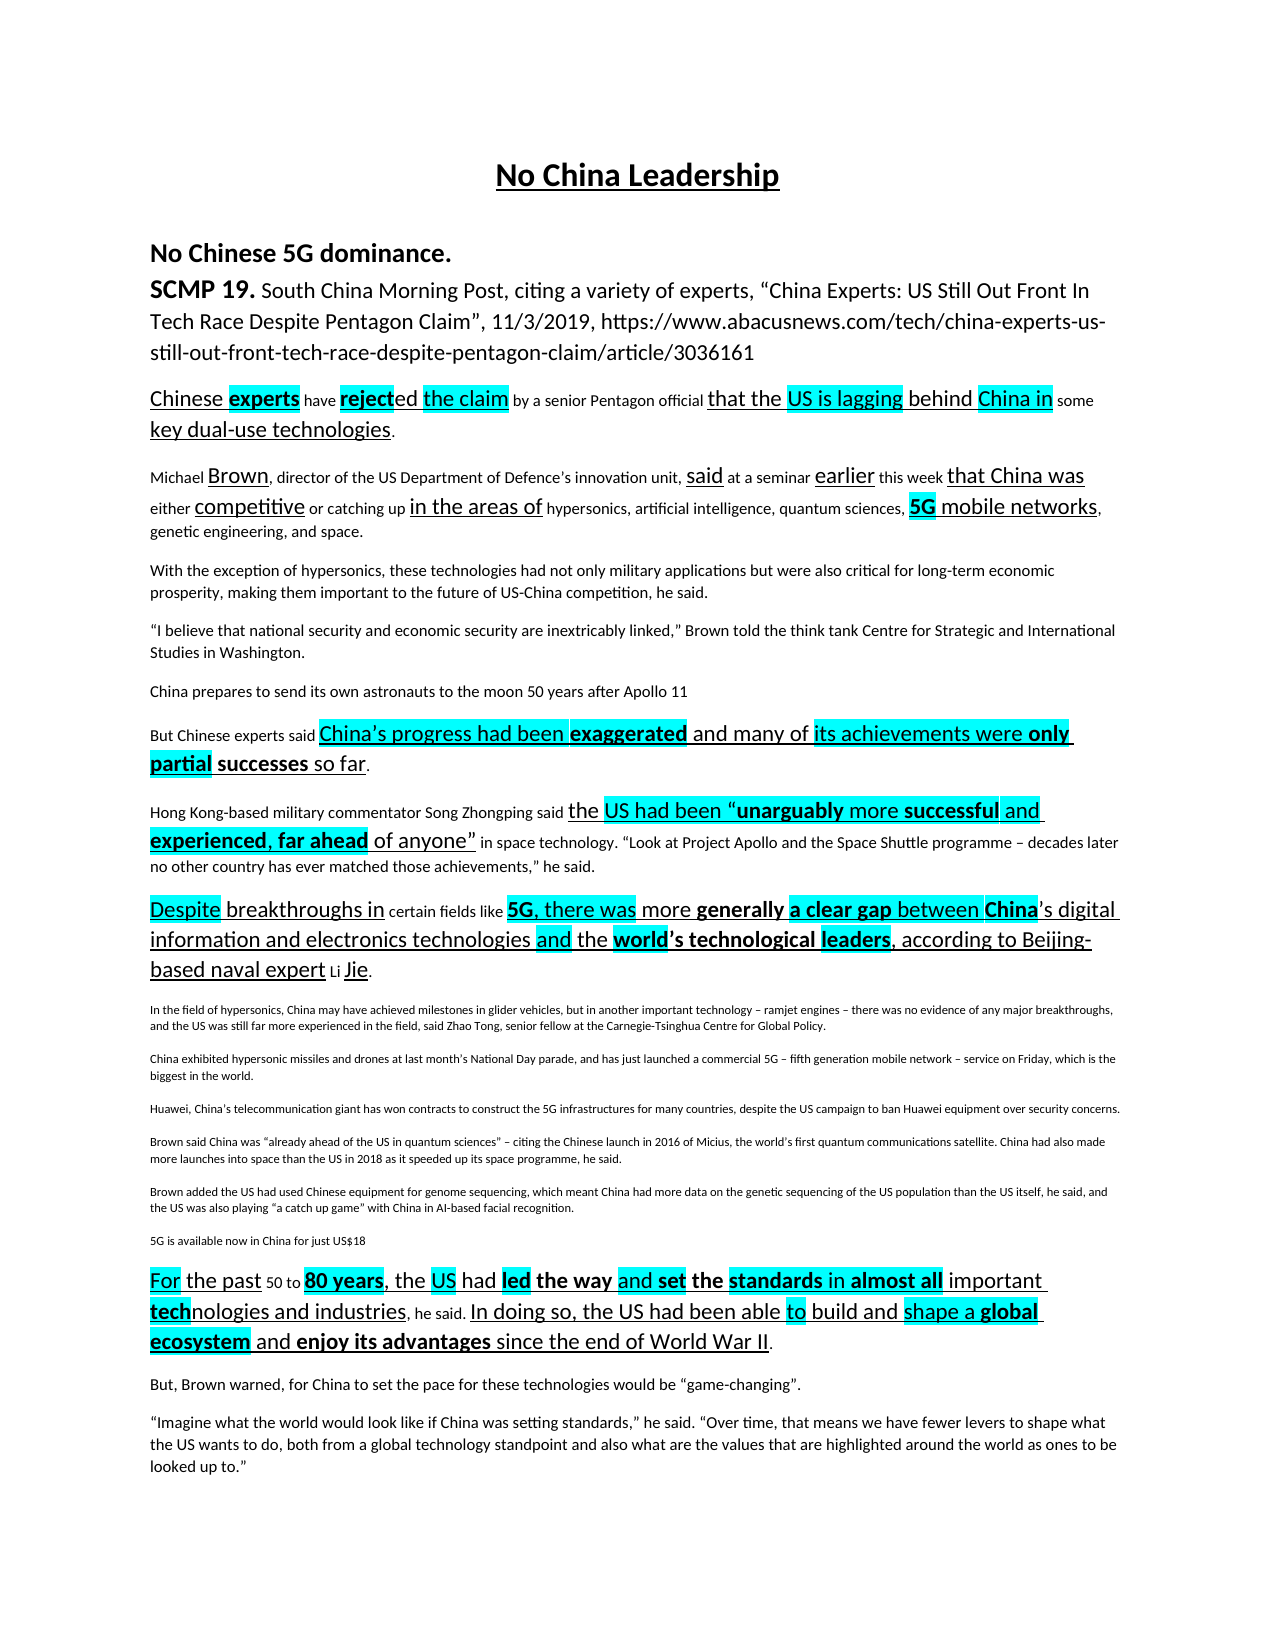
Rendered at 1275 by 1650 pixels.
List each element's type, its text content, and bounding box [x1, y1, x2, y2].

text 5G is available now in China for just US$18 [150, 1233, 1125, 1249]
text Hong Kong-based military commentator Song Zhongping said the US had been “unarguably more successful and experienced, far ahead of anyone” in space technology. “Look at Project Apollo and the Space Shuttle programme – decades later no other country has ever matched those achievements,” he said. [150, 796, 1125, 877]
text With the exception of hypersonics, these technologies had not only military applications but were also critical for long-term economic prosperity, making them important to the future of US-China competition, he said. [150, 560, 1125, 602]
subtitle No China Leadership [150, 154, 1125, 195]
text Brown said China was “already ahead of the US in quantum sciences” – citing the Chinese launch in 2016 of Micius, the world’s first quantum communications satellite. China had also made more launches into space than the US in 2018 as it speeded up its space programme, he said. [150, 1134, 1125, 1166]
text Huawei, China’s telecommunication giant has won contracts to construct the 5G infrastructures for many countries, despite the US campaign to ban Huawei equipment over security concerns. [150, 1101, 1125, 1117]
subtitle No Chinese 5G dominance. [150, 237, 1125, 270]
text China exhibited hypersonic missiles and drones at last month’s National Day parade, and has just launched a commercial 5G – fifth generation mobile network – service on Friday, which is the biggest in the world. [150, 1052, 1125, 1083]
text Michael Brown, director of the US Department of Defence’s innovation unit, said at a seminar earlier this week that China was either competitive or catching up in the areas of hypersonics, artificial intelligence, quantum sciences, 5G mobile networks, genetic engineering, and space. [150, 462, 1125, 542]
text For the past 50 to 80 years, the US had led the way and set the standards in almost all important technologies and industries, he said. In doing so, the US had been able to build and shape a global ecosystem and enjoy its advantages since the end of World War II. [150, 1267, 1125, 1355]
text China prepares to send its own astronauts to the moon 50 years after Apollo 11 [150, 681, 1125, 701]
text “Imagine what the world would look like if China was setting standards,” he said. “Over time, that means we have fewer levers to shape what the US wants to do, both from a global technology standpoint and also what are the values that are highlighted around the world as ones to be looked up to.” [150, 1412, 1125, 1477]
text Despite breakthroughs in certain fields like 5G, there was more generally a clear gap between China’s digital information and electronics technologies and the world’s technological leaders, according to Beijing-based naval expert Li Jie. [150, 895, 1125, 983]
text SCMP 19. South China Morning Post, citing a variety of experts, “China Experts: US Still Out Front In Tech Race Despite Pentagon Claim”, 11/3/2019, https://www.abacusnews.com/tech/china-experts-us-still-out-front-tech-race-despite-pentagon-claim/article/3036161 [150, 272, 1125, 366]
text Brown added the US had used Chinese equipment for genome sequencing, which meant China had more data on the genetic sequencing of the US population than the US itself, he said, and the US was also playing “a catch up game” with China in AI-based facial recognition. [150, 1184, 1125, 1216]
text But, Brown warned, for China to set the pace for these technologies would be “game-changing”. [150, 1374, 1125, 1394]
text But Chinese experts said China’s progress had been exaggerated and many of its achievements were only partial successes so far. [150, 719, 1125, 778]
text “I believe that national security and economic security are inextricably linked,” Brown told the think tank Centre for Strategic and International Studies in Washington. [150, 620, 1125, 663]
text Chinese experts have rejected the claim by a senior Pentagon official that the US is lagging behind China in some key dual-use technologies. [150, 384, 1125, 443]
text In the field of hypersonics, China may have achieved milestones in glider vehicles, but in another important technology – ramjet engines – there was no evidence of any major breakthroughs, and the US was still far more experienced in the field, said Zhao Tong, senior fellow at the Carnegie-Tsinghua Centre for Global Policy. [150, 1002, 1125, 1034]
